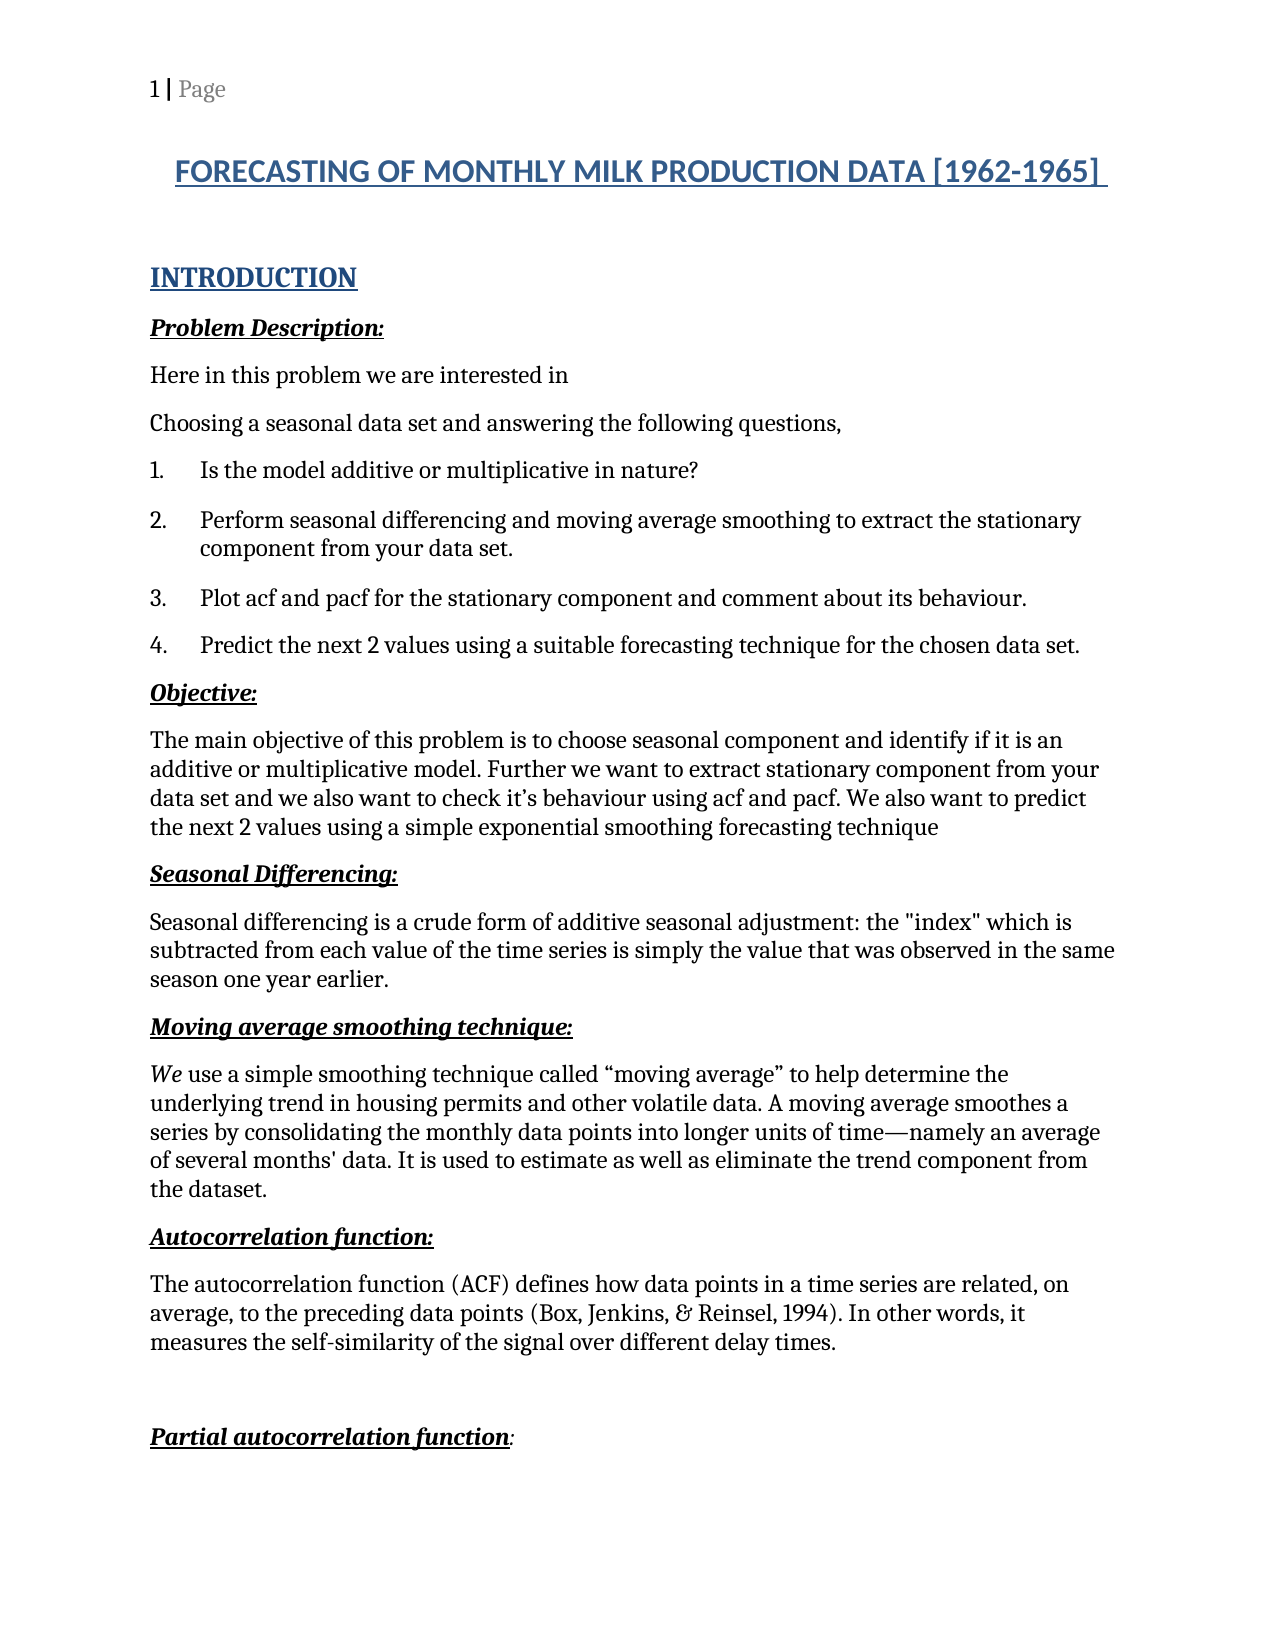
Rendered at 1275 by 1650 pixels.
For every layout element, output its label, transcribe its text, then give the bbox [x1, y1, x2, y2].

text Autocorrelation function: [150, 1223, 1125, 1251]
text Objective: [150, 679, 1125, 708]
list Is the model additive or multiplicative in nature? [150, 456, 1125, 485]
text Choosing a seasonal data set and answering the following questions, [150, 408, 1125, 437]
text Seasonal Differencing: [150, 860, 1125, 889]
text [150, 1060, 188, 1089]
text FORECASTING OF MONTHLY MILK PRODUCTION DATA [1962-1965] [150, 150, 1125, 191]
text The main objective of this problem is to choose seasonal component and identify if it is an additive or multiplicative model. Further we want to extract stationary component from your data set and we also want to check it’s behaviour using acf and pacf. We also want to predict the next 2 values using a simple exponential smoothing forecasting technique [150, 726, 1125, 841]
text We use a simple smoothing technique called “moving average” to help determine the underlying trend in housing permits and other volatile data. A moving average smoothes a series by consolidating the monthly data points into longer units of time—namely an average of several months' data. It is used to estimate as well as eliminate the trend component from the dataset. [267, 1060, 1125, 1204]
text INTRODUCTION [150, 261, 1125, 295]
text Problem Description: [150, 313, 1125, 342]
text The autocorrelation function (ACF) defines how data points in a time series are related, on average, to the preceding data points (Box, Jenkins, & Reinsel, 1994). In other words, it measures the self-similarity of the signal over different delay times. [837, 1270, 1125, 1356]
text Seasonal differencing is a crude form of additive seasonal adjustment: the "index" which is subtracted from each value of the time series is simply the value that was observed in the same season one year earlier. [389, 908, 1125, 994]
text Moving average smoothing technique: [150, 1013, 1125, 1041]
list Plot acf and pacf for the stationary component and comment about its behaviour. [150, 584, 1125, 613]
list Perform seasonal differencing and moving average smoothing to extract the stationary component from your data set. [150, 506, 1125, 563]
text Here in this problem we are interested in [150, 361, 1125, 390]
list Predict the next 2 values using a suitable forecasting technique for the chosen data set. [150, 631, 1125, 660]
text Partial autocorrelation function: [150, 1423, 1125, 1451]
